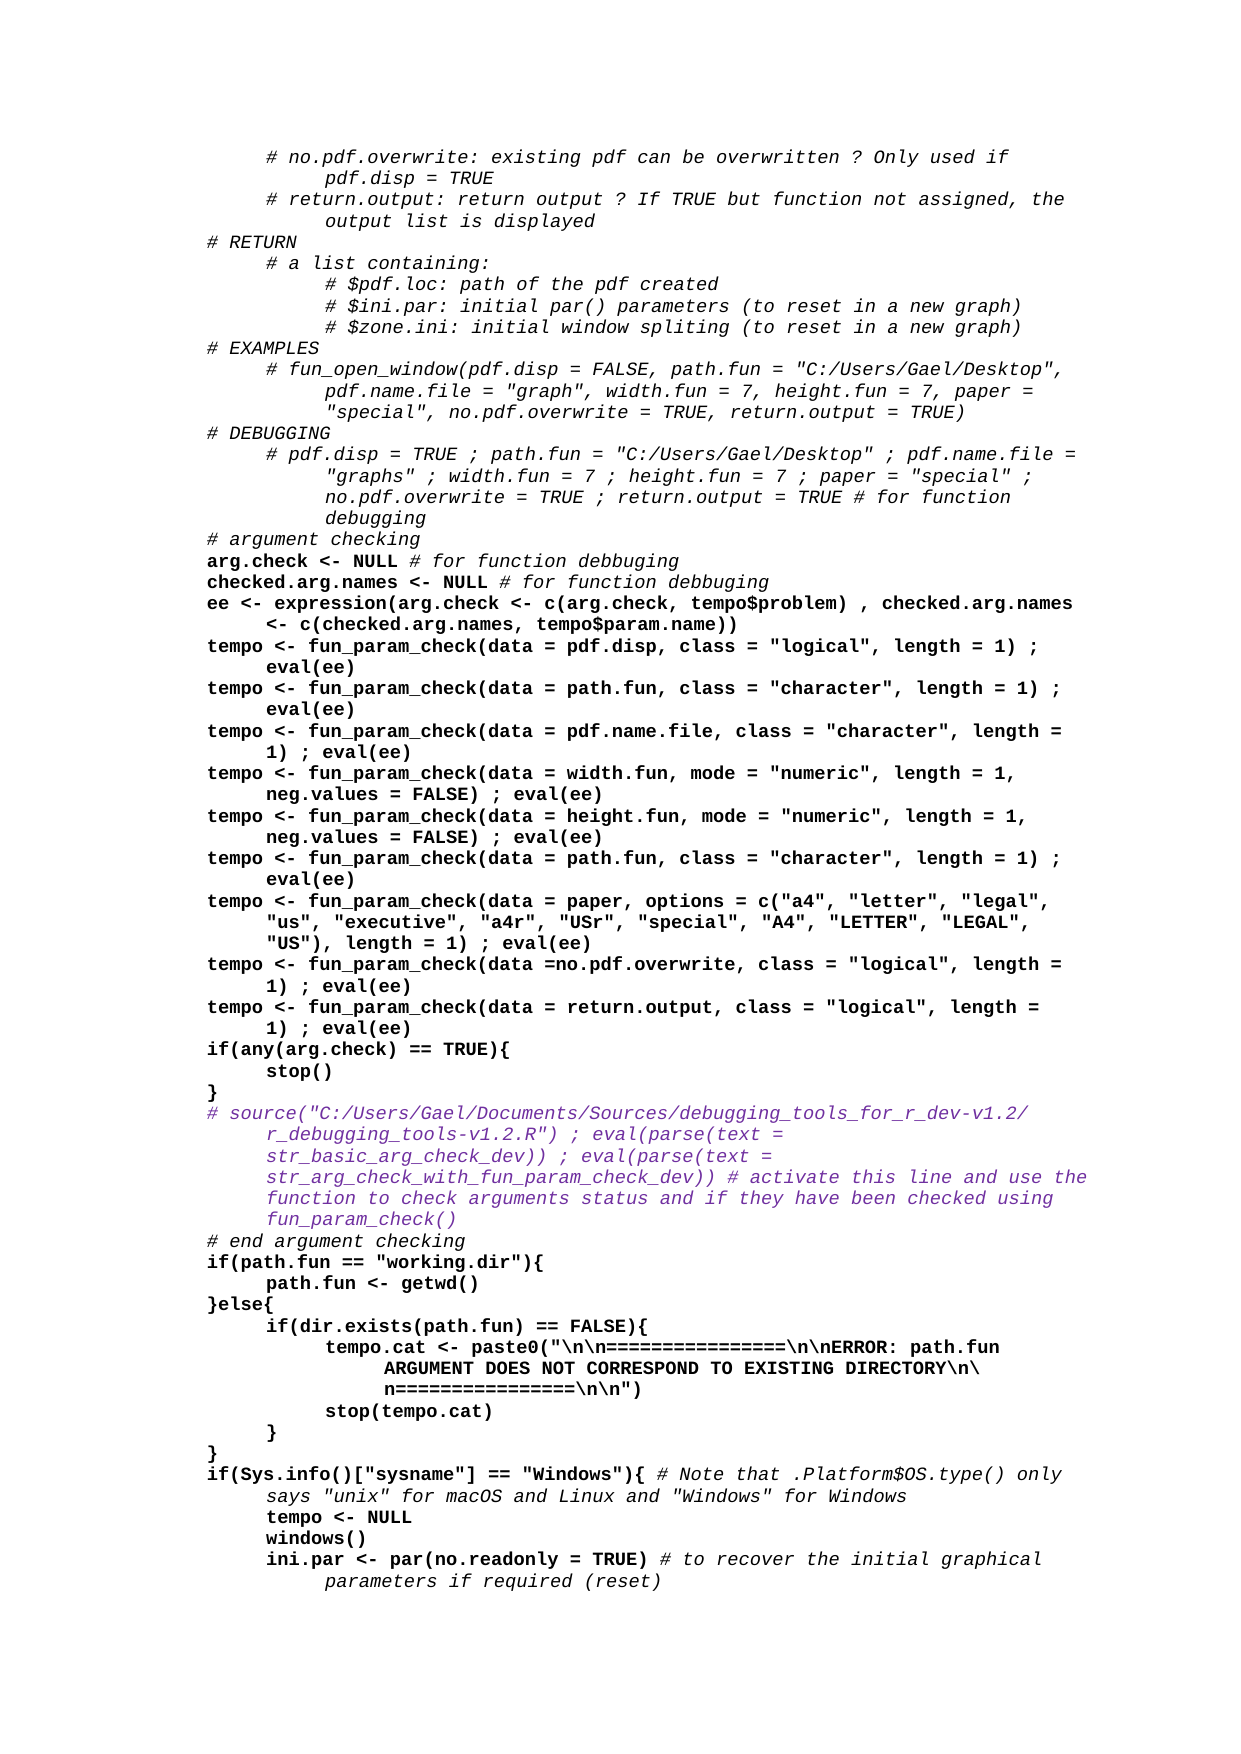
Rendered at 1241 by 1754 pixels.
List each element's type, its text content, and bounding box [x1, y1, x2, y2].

text # end argument checking [207, 1231, 1093, 1253]
text arg.check <- NULL # for function debbuging [207, 551, 1093, 573]
text if(any(arg.check) == TRUE){ [207, 1040, 1093, 1061]
text # return.output: return output ? If TRUE but function not assigned, the output list is displayed [266, 190, 1093, 233]
text tempo <- fun_param_check(data = return.output, class = "logical", length = 1) ; eval(ee) [207, 998, 1093, 1040]
text # $pdf.loc: path of the pdf created [325, 275, 1093, 296]
text # source("C:/Users/Gael/Documents/Sources/debugging_tools_for_r_dev-v1.2/r_debugging_tools-v1.2.R") ; eval(parse(text = str_basic_arg_check_dev)) ; eval(parse(text = str_arg_check_with_fun_param_check_dev)) # activate this line and use the function to check arguments status and if they have been checked using fun_param_check() [207, 1104, 1093, 1231]
text # pdf.disp = TRUE ; path.fun = "C:/Users/Gael/Desktop" ; pdf.name.file = "graphs" ; width.fun = 7 ; height.fun = 7 ; paper = "special" ; no.pdf.overwrite = TRUE ; return.output = TRUE # for function debugging [266, 445, 1093, 530]
text tempo <- fun_param_check(data =no.pdf.overwrite, class = "logical", length = 1) ; eval(ee) [207, 955, 1093, 998]
text # argument checking [207, 530, 1093, 551]
text } [266, 1423, 1093, 1444]
text # DEBUGGING [207, 424, 1093, 445]
text stop(tempo.cat) [325, 1401, 1093, 1423]
text tempo.cat <- paste0("\n\n================\n\nERROR: path.fun ARGUMENT DOES NOT CORRESPOND TO EXISTING DIRECTORY\n\n================\n\n") [325, 1338, 1093, 1401]
text # $ini.par: initial par() parameters (to reset in a new graph) [325, 296, 1093, 318]
text tempo <- fun_param_check(data = path.fun, class = "character", length = 1) ; eval(ee) [207, 679, 1093, 721]
text # EXAMPLES [207, 339, 1093, 360]
text if(Sys.info()["sysname"] == "Windows"){ # Note that .Platform$OS.type() only says "unix" for macOS and Linux and "Windows" for Windows [207, 1465, 1093, 1508]
text if(dir.exists(path.fun) == FALSE){ [266, 1316, 1093, 1338]
text tempo <- fun_param_check(data = pdf.disp, class = "logical", length = 1) ; eval(ee) [207, 636, 1093, 679]
text tempo <- fun_param_check(data = width.fun, mode = "numeric", length = 1, neg.values = FALSE) ; eval(ee) [207, 764, 1093, 806]
text tempo <- fun_param_check(data = path.fun, class = "character", length = 1) ; eval(ee) [207, 849, 1093, 891]
text # $zone.ini: initial window spliting (to reset in a new graph) [325, 318, 1093, 339]
text # a list containing: [266, 254, 1093, 275]
text stop() [266, 1061, 1093, 1083]
text ini.par <- par(no.readonly = TRUE) # to recover the initial graphical parameters if required (reset) [266, 1550, 1093, 1593]
text # RETURN [207, 233, 1093, 254]
text windows() [266, 1529, 1093, 1550]
text tempo <- fun_param_check(data = pdf.name.file, class = "character", length = 1) ; eval(ee) [207, 721, 1093, 764]
text checked.arg.names <- NULL # for function debbuging [207, 573, 1093, 594]
text # fun_open_window(pdf.disp = FALSE, path.fun = "C:/Users/Gael/Desktop", pdf.name.file = "graph", width.fun = 7, height.fun = 7, paper = "special", no.pdf.overwrite = TRUE, return.output = TRUE) [266, 360, 1093, 424]
text } [207, 1083, 1093, 1104]
text }else{ [207, 1295, 1093, 1316]
text tempo <- fun_param_check(data = paper, options = c("a4", "letter", "legal", "us", "executive", "a4r", "USr", "special", "A4", "LETTER", "LEGAL", "US"), length = 1) ; eval(ee) [207, 891, 1093, 955]
text ee <- expression(arg.check <- c(arg.check, tempo$problem) , checked.arg.names <- c(checked.arg.names, tempo$param.name)) [207, 594, 1093, 636]
text tempo <- NULL [266, 1508, 1093, 1529]
text path.fun <- getwd() [266, 1274, 1093, 1295]
text if(path.fun == "working.dir"){ [207, 1253, 1093, 1274]
text tempo <- fun_param_check(data = height.fun, mode = "numeric", length = 1, neg.values = FALSE) ; eval(ee) [207, 806, 1093, 849]
text } [207, 1444, 1093, 1465]
text # no.pdf.overwrite: existing pdf can be overwritten ? Only used if pdf.disp = TRUE [266, 148, 1093, 190]
